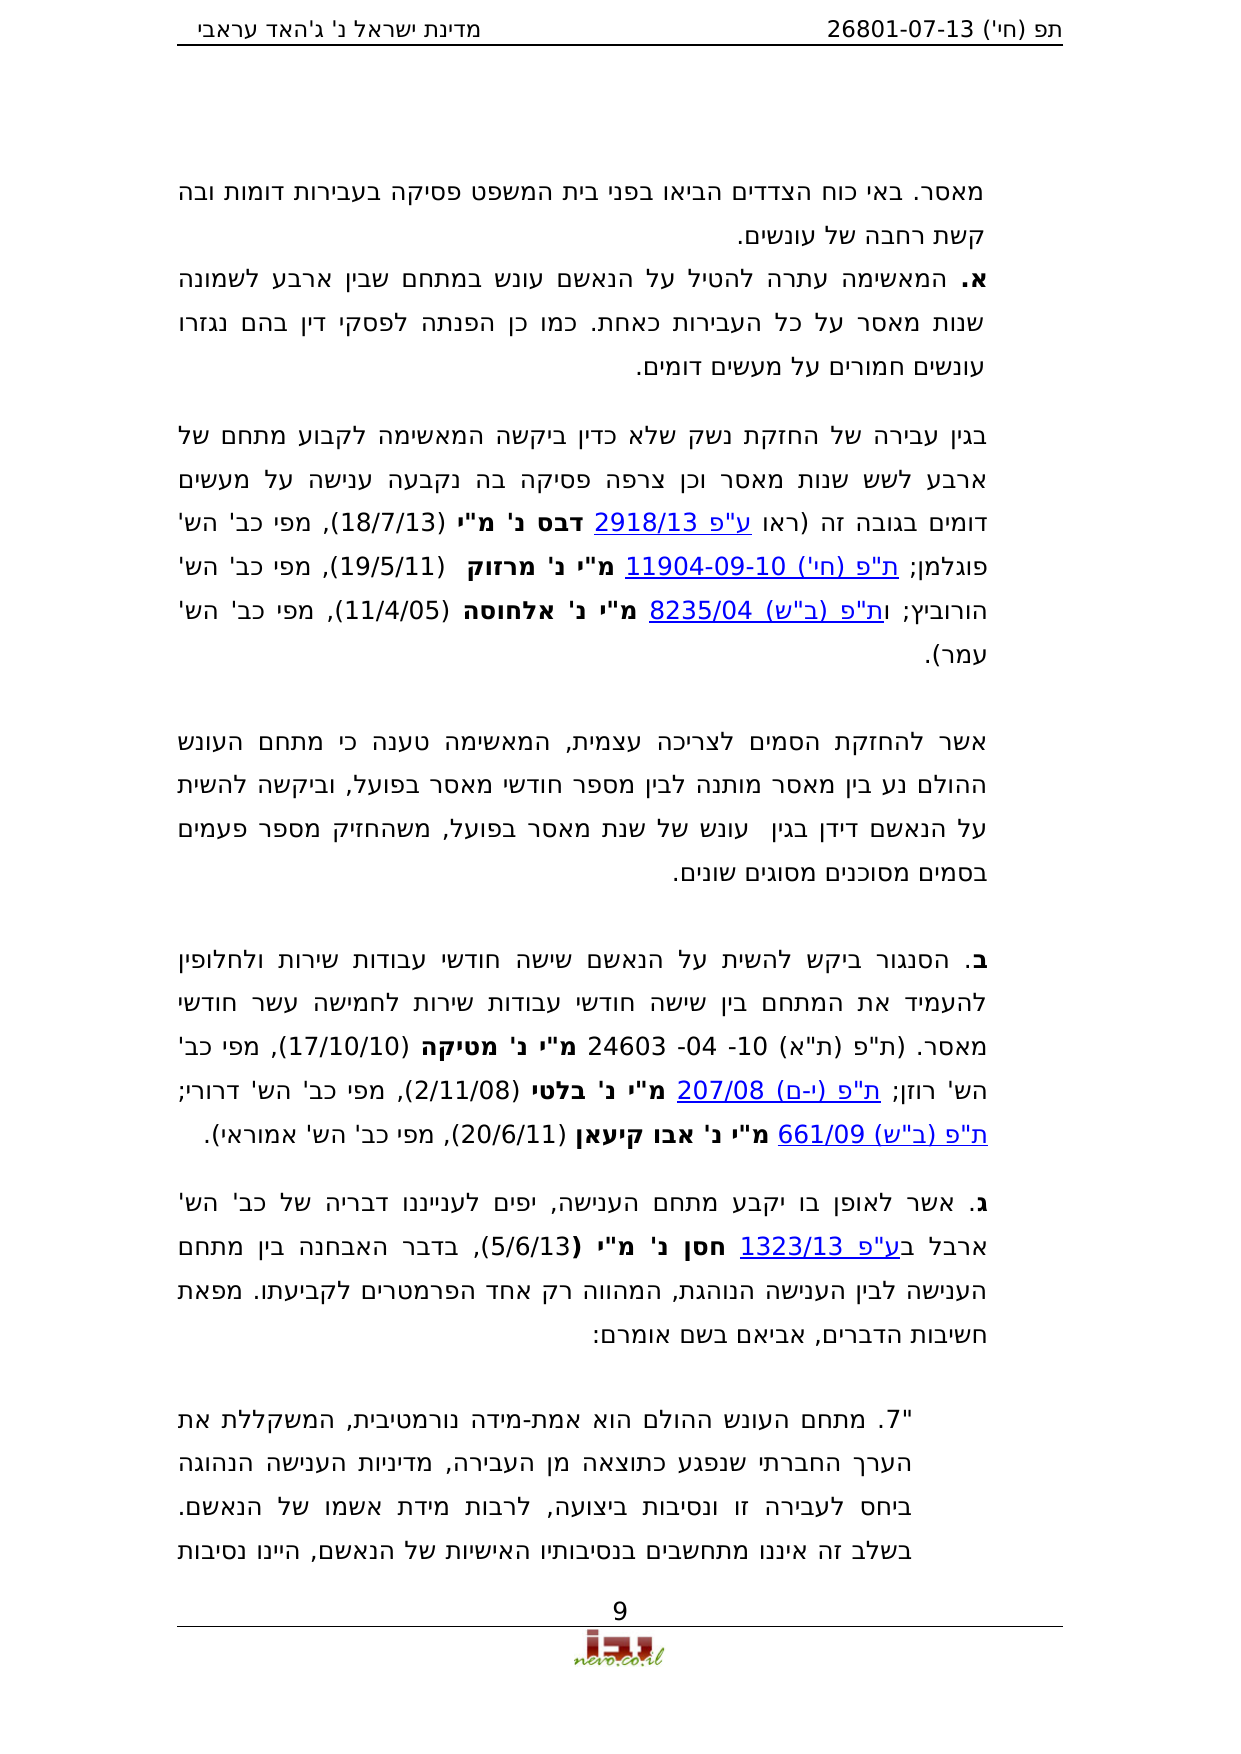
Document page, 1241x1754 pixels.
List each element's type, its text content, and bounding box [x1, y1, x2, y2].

text ג. אשר לאופן בו יקבע מתחם הענישה, יפים לענייננו דבריה של כב' הש' ארבל בע"פ 1323/13 חסן נ' מ"י (5/6/13), בדבר האבחנה בין מתחם הענישה לבין הענישה הנוהגת, המהווה רק אחד הפרמטרים לקביעתו. מפאת חשיבות הדברים, אביאם בשם אומרם: [177, 1188, 988, 1349]
picture [574, 1629, 666, 1667]
text אשר להחזקת הסמים לצריכה עצמית, המאשימה טענה כי מתחם העונש ההולם נע בין מאסר מותנה לבין מספר חודשי מאסר בפועל, וביקשה להשית על הנאשם דידן בגין עונש של שנת מאסר בפועל, משהחזיק מספר פעמים בסמים מסוכנים מסוגים שונים. [177, 727, 988, 887]
text א. המאשימה עתרה להטיל על הנאשם עונש במתחם שבין ארבע לשמונה שנות מאסר על כל העבירות כאחת. כמו כן הפנתה לפסקי דין בהם נגזרו עונשים חמורים על מעשים דומים. [177, 265, 988, 381]
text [177, 1405, 913, 1565]
text ב. הסנגור ביקש להשית על הנאשם שישה חודשי עבודות שירות ולחלופין להעמיד את המתחם בין שישה חודשי עבודות שירות לחמישה עשר חודשי מאסר. (ת"פ (ת"א) 10- 04- 24603 מ"י נ' מטיקה (17/10/10), מפי כב' הש' רוזן; ת"פ (י-ם) 207/08 מ"י נ' בלטי (2/11/08), מפי כב' הש' דרורי; ת"פ (ב"ש) 661/09 מ"י נ' אבו קיעאן (20/6/11), מפי כב' הש' אמוראי). [177, 945, 988, 1149]
text בגין עבירה של החזקת נשק שלא כדין ביקשה המאשימה לקבוע מתחם של ארבע לשש שנות מאסר וכן צרפה פסיקה בה נקבעה ענישה על מעשים דומים בגובה זה (ראו ע"פ 2918/13 דבס נ' מ"י (18/7/13), מפי כב' הש' פוגלמן; ת"פ (חי') 11904-09-10 מ"י נ' מרזוק (19/5/11), מפי כב' הש' הורוביץ; ות"פ (ב"ש) 8235/04 מ"י נ' אלחוסה (11/4/05), מפי כב' הש' עמר). [177, 421, 988, 669]
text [177, 177, 988, 250]
